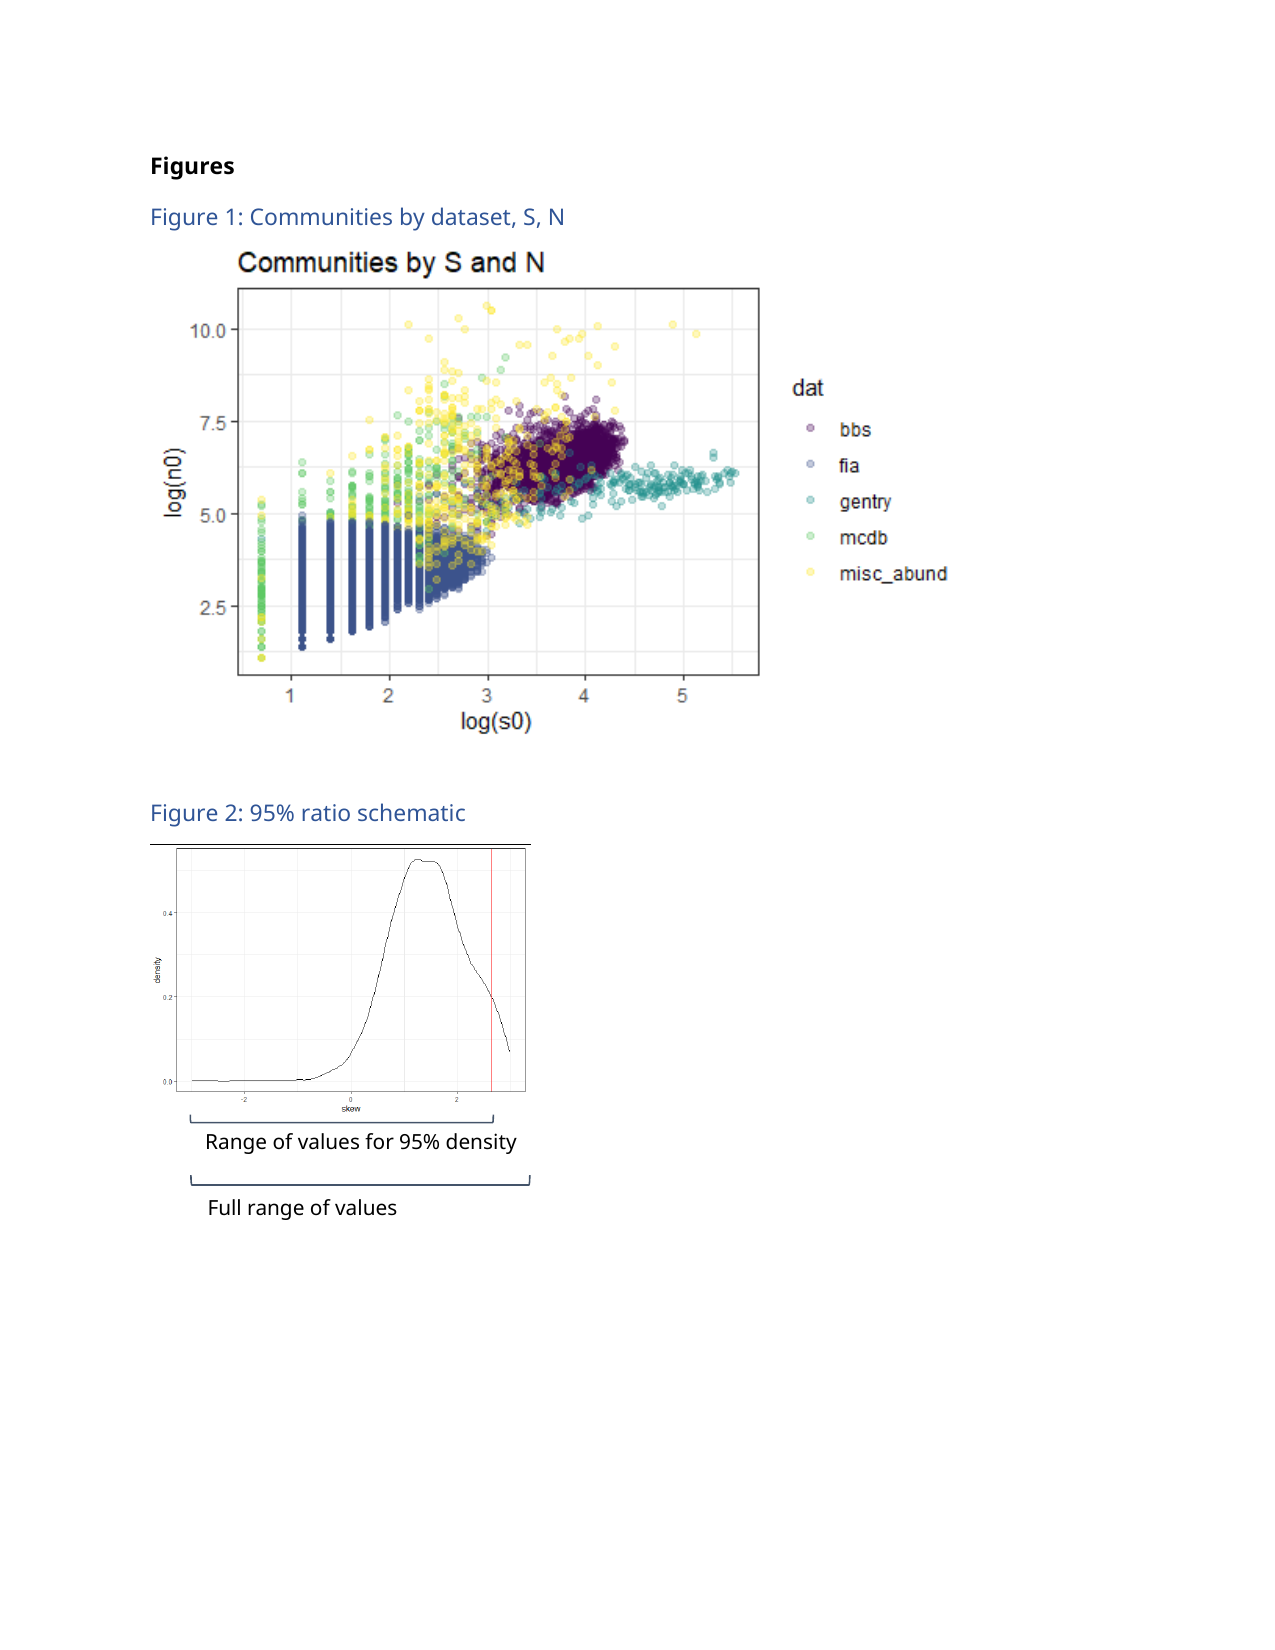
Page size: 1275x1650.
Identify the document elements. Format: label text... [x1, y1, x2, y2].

picture [150, 844, 531, 1117]
subtitle Figure 1: Communities by dataset, S, N [150, 200, 1125, 232]
picture [150, 238, 971, 745]
subtitle Figure 2: 95% ratio schematic [150, 797, 1125, 829]
text Figures [150, 150, 1125, 181]
